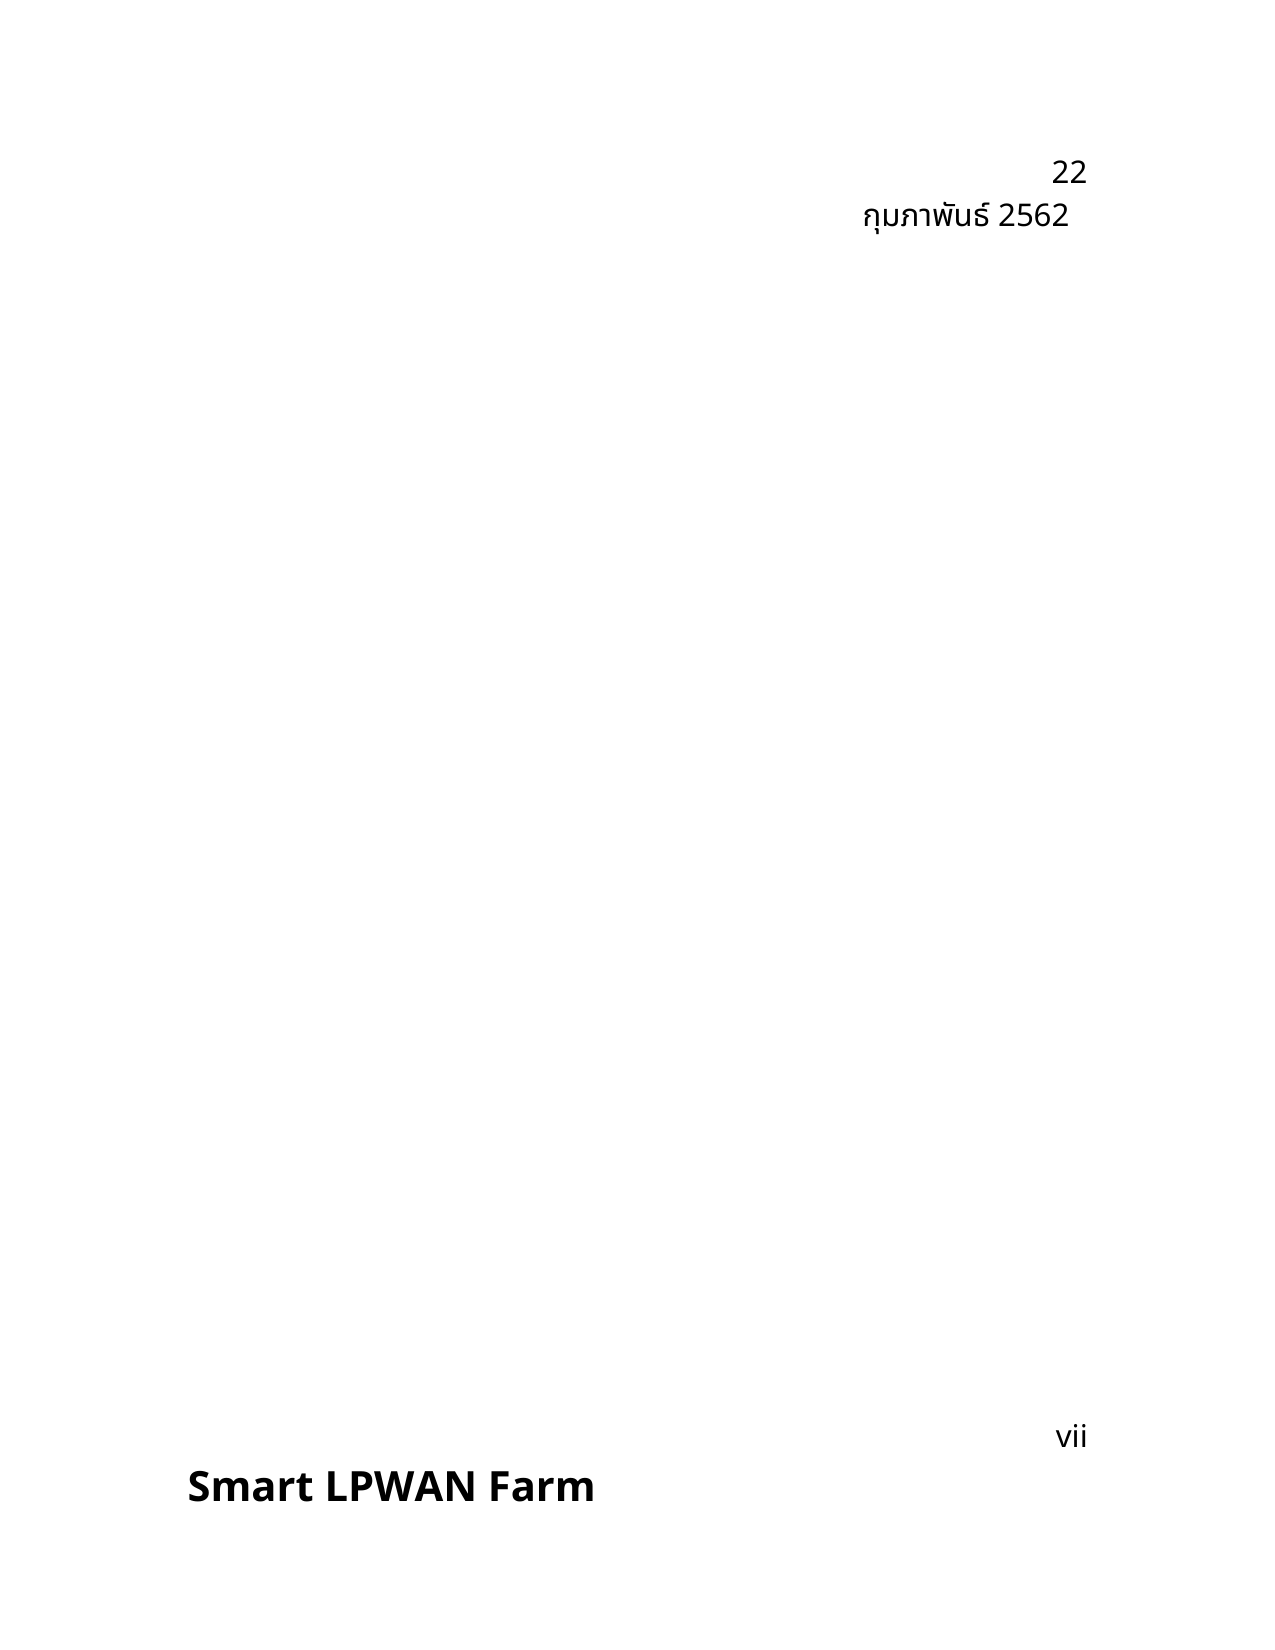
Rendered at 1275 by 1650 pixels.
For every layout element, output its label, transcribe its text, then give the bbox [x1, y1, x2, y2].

text 22 กุมภาพันธ์ 2562 [862, 150, 1087, 240]
